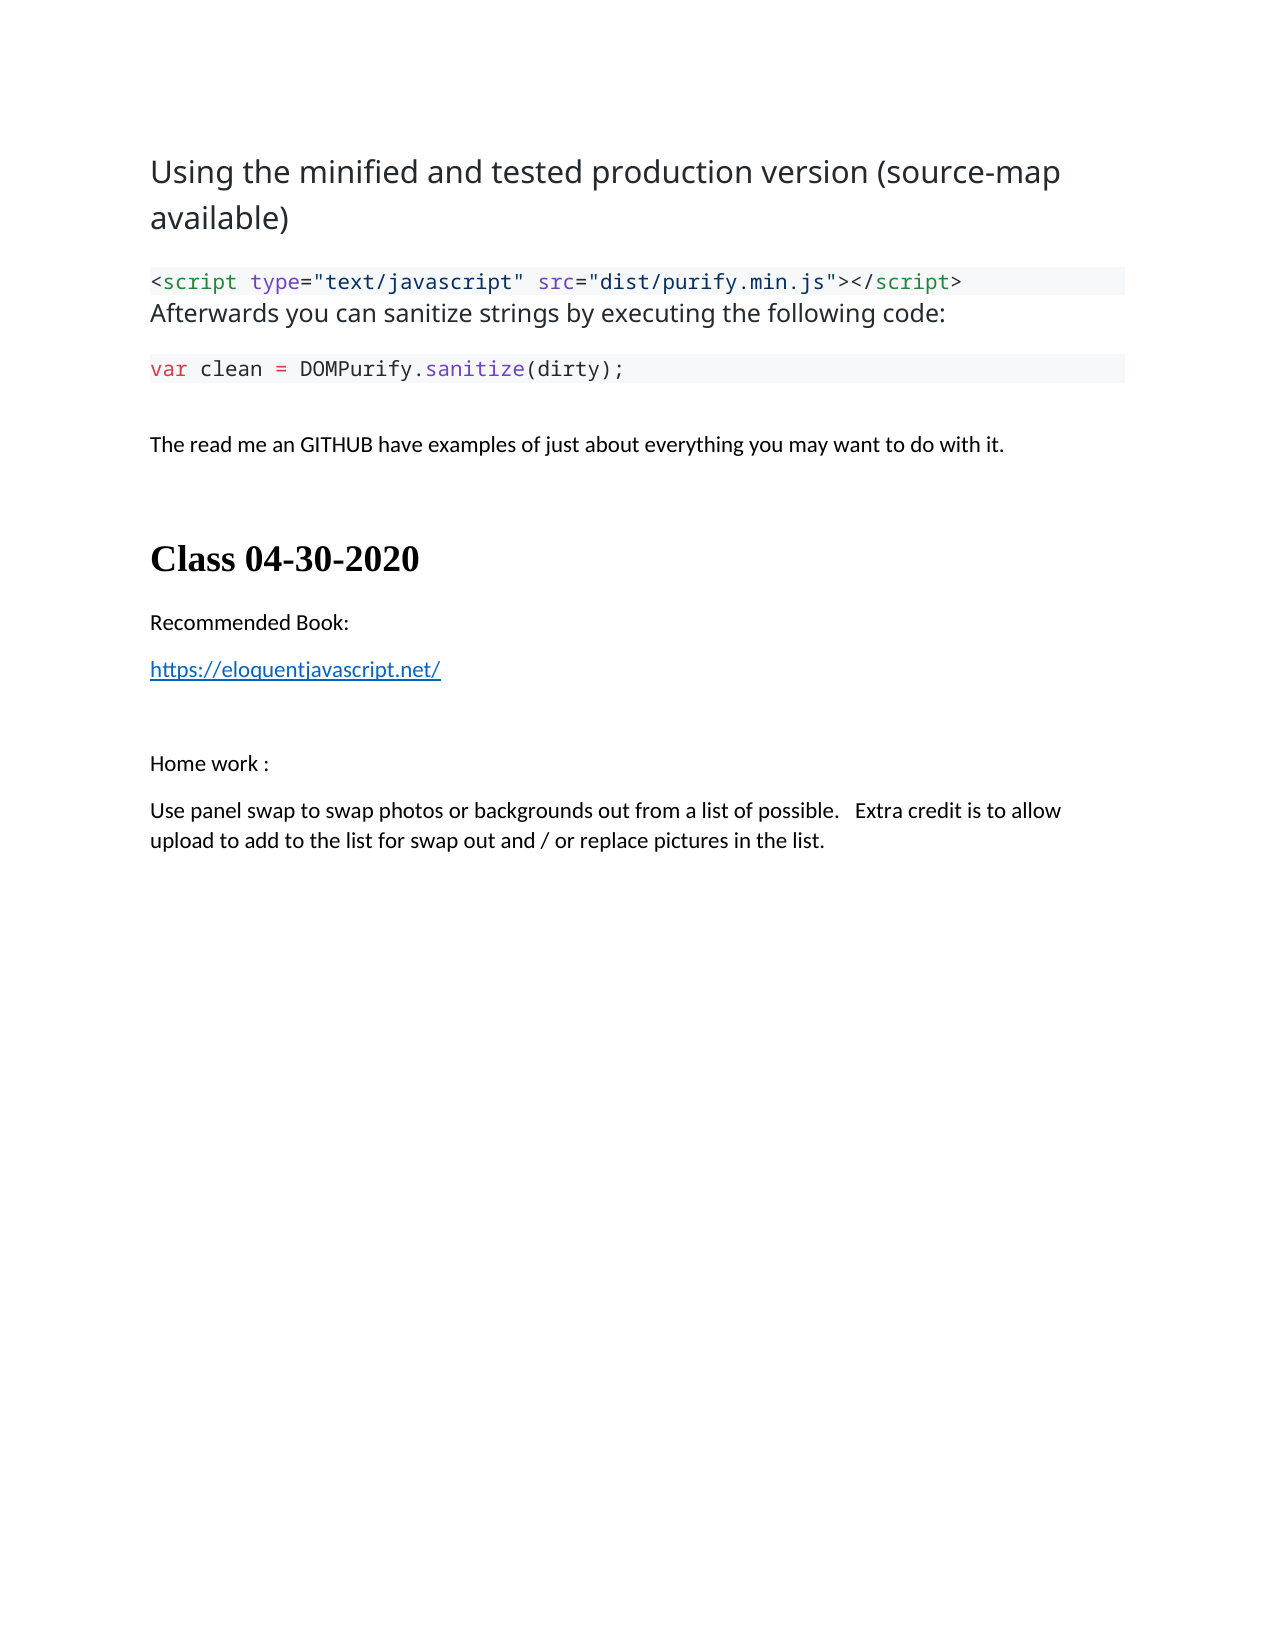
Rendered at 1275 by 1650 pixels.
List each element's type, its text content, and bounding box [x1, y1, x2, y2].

text The read me an GITHUB have examples of just about everything you may want to do with it. [150, 430, 1125, 458]
text https://eloquentjavascript.net/ [150, 655, 1125, 683]
subtitle Class 04-30-2020 [150, 536, 1125, 579]
text Home work : [150, 749, 1125, 777]
text Afterwards you can sanitize strings by executing the following code: [150, 295, 1125, 329]
text Use panel swap to swap photos or backgrounds out from a list of possible. Extra credit is to allow upload to add to the list for swap out and / or replace pictures in the list. [150, 796, 1125, 854]
text var clean = DOMPurify.sanitize(dirty); [150, 354, 1125, 383]
subtitle Using the minified and tested production version (source-map available) [150, 150, 1125, 238]
text Recommended Book: [150, 608, 1125, 636]
text <script type="text/javascript" src="dist/purify.min.js"></script> [150, 267, 1125, 295]
